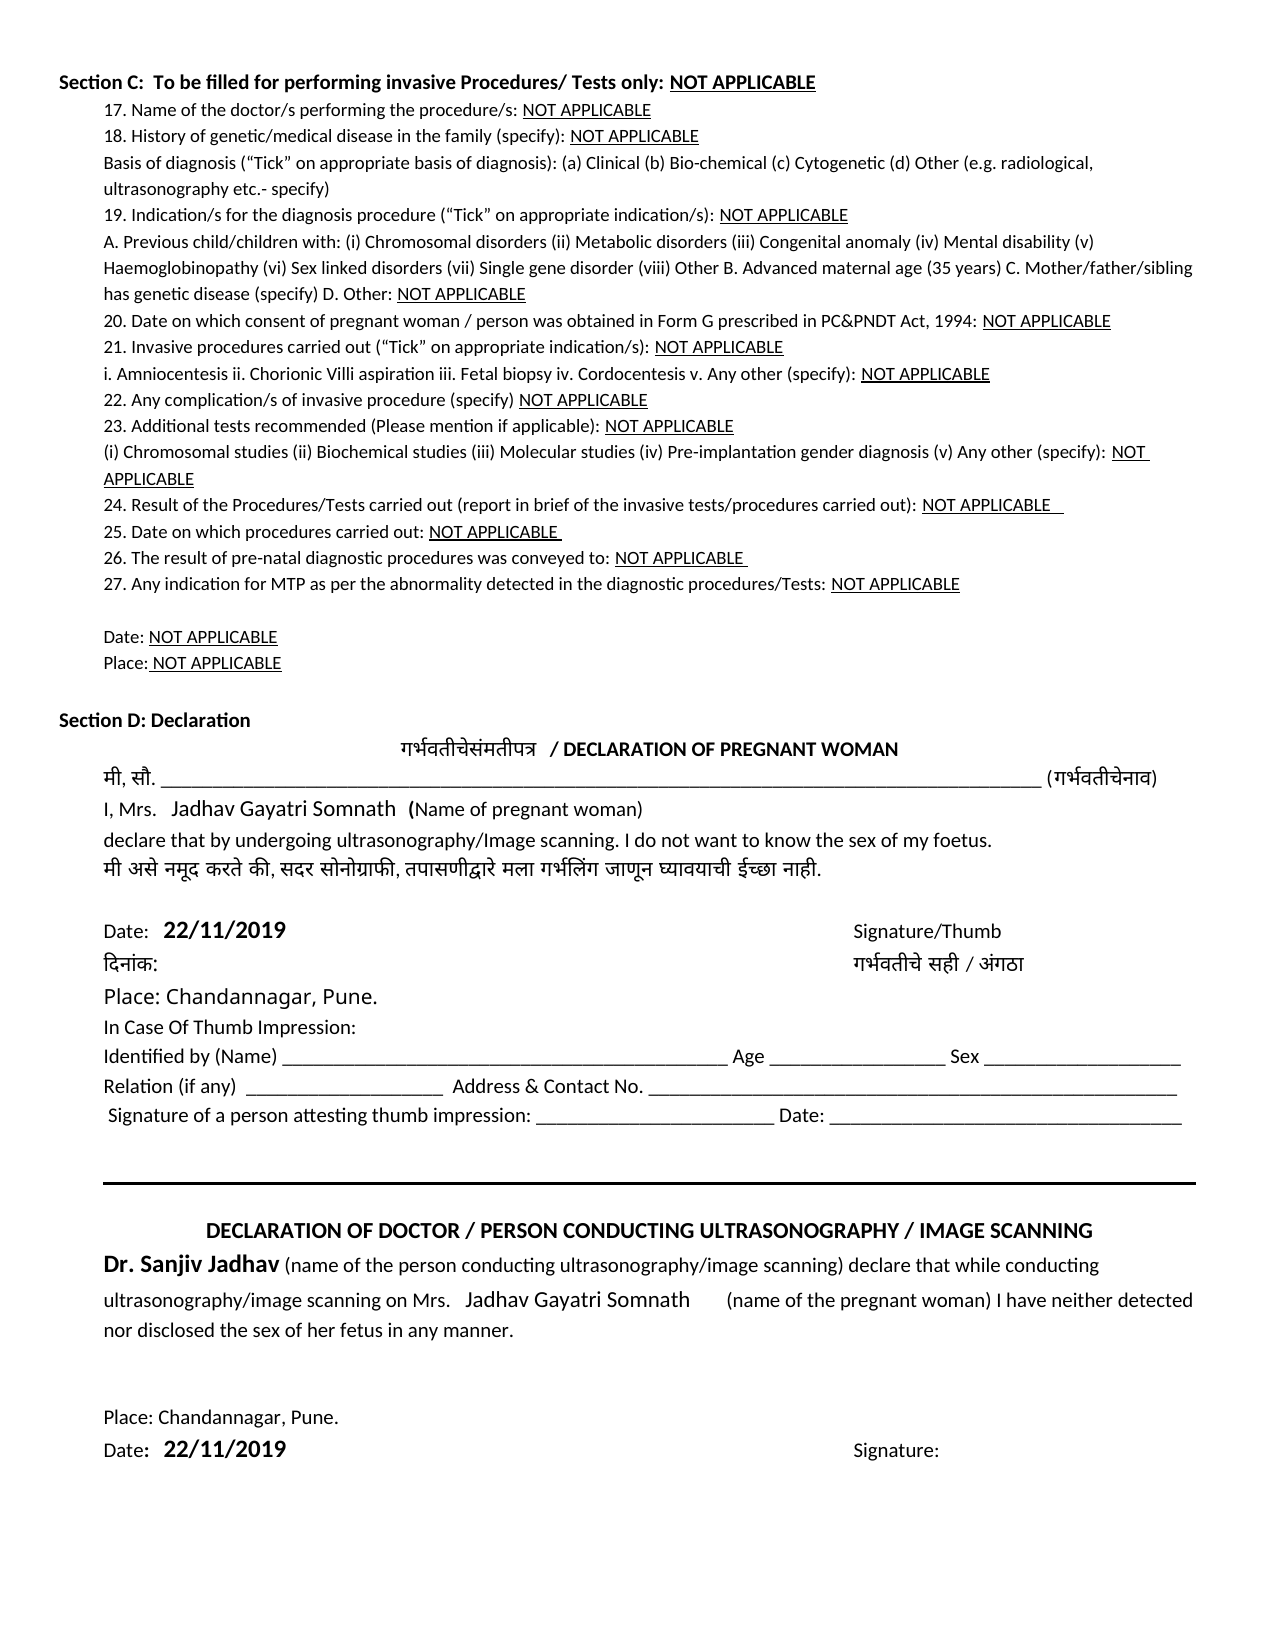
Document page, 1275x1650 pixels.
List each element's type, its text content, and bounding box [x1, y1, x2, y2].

text मी असे नमूद करते की, सदर सोनोग्राफी, तपासणीद्वारे मला गर्भलिंग जाणून घ्यावयाची ईच्छा नाही. [103, 856, 1196, 881]
text 27. Any indication for MTP as per the abnormality detected in the diagnostic procedures/Tests: NOT APPLICABLE [103, 572, 1196, 595]
text A. Previous child/children with: (i) Chromosomal disorders (ii) Metabolic disorders (iii) Congenital anomaly (iv) Mental disability (v) Haemoglobinopathy (vi) Sex linked disorders (vii) Single gene disorder (viii) Other B. Advanced maternal age (35 years) C. Mother/father/sibling has genetic disease (specify) D. Other: NOT APPLICABLE [103, 230, 1196, 306]
text Place: Chandannagar, Pune. [103, 982, 1196, 1010]
text Date: Signature/Thumb [103, 914, 1196, 945]
text Relation (if any) ___________________ Address & Contact No. ___________________________________________________ [103, 1073, 1196, 1098]
text 21. Invasive procedures carried out (“Tick” on appropriate indication/s): NOT APPLICABLE [103, 335, 1196, 358]
text I, Mrs. (Name of pregnant woman) [103, 794, 1196, 823]
text 23. Additional tests recommended (Please mention if applicable): NOT APPLICABLE [103, 414, 1196, 437]
text Date: Signature: [103, 1434, 1196, 1464]
text 26. The result of pre-natal diagnostic procedures was conveyed to: NOT APPLICABLE [103, 546, 1196, 569]
text दिनांक: गर्भवतीचे सही / अंगठा [103, 949, 1196, 978]
text Signature of a person attesting thumb impression: _______________________ Date: __________________________________ [103, 1102, 1196, 1182]
text गर्भवतीचेसंमतीपत्र / DECLARATION OF PREGNANT WOMAN [103, 736, 1196, 762]
text 25. Date on which procedures carried out: NOT APPLICABLE [103, 520, 1196, 543]
text Section C: To be filled for performing invasive Procedures/ Tests only: NOT APPLICABLE [0, 69, 1275, 94]
text 24. Result of the Procedures/Tests carried out (report in brief of the invasive tests/procedures carried out): NOT APPLICABLE [103, 493, 1196, 516]
text (i) Chromosomal studies (ii) Biochemical studies (iii) Molecular studies (iv) Pre-implantation gender diagnosis (v) Any other (specify): NOT APPLICABLE [103, 441, 1196, 490]
text Dr. Sanjiv Jadhav (name of the person conducting ultrasonography/image scanning) declare that while conducting ultrasonography/image scanning on Mrs. (name of the pregnant woman) I have neither detected nor disclosed the sex of her fetus in any manner. [103, 1248, 1196, 1343]
text Identified by (Name) ___________________________________________ Age _________________ Sex ___________________ [103, 1044, 1196, 1069]
text Place: NOT APPLICABLE [103, 652, 1196, 674]
text Section D: Declaration [59, 707, 1196, 732]
text Basis of diagnosis (“Tick” on appropriate basis of diagnosis): (a) Clinical (b) Bio-chemical (c) Cytogenetic (d) Other (e.g. radiological, ultrasonography etc.- specify) [103, 151, 1196, 200]
text 19. Indication/s for the diagnosis procedure (“Tick” on appropriate indication/s): NOT APPLICABLE [103, 203, 1196, 226]
text DECLARATION OF DOCTOR / PERSON CONDUCTING ULTRASONOGRAPHY / IMAGE SCANNING [103, 1216, 1196, 1244]
text declare that by undergoing ultrasonography/Image scanning. I do not want to know the sex of my foetus. [103, 827, 1196, 852]
text 20. Date on which consent of pregnant woman / person was obtained in Form G prescribed in PC&PNDT Act, 1994: NOT APPLICABLE [103, 309, 1196, 332]
text 17. Name of the doctor/s performing the procedure/s: NOT APPLICABLE [103, 98, 1196, 121]
text In Case Of Thumb Impression: [103, 1014, 1196, 1040]
text मी, सौ. _____________________________________________________________________________________ (गर्भवतीचेनाव) [103, 765, 1196, 791]
text i. Amniocentesis ii. Chorionic Villi aspiration iii. Fetal biopsy iv. Cordocentesis v. Any other (specify): NOT APPLICABLE [103, 362, 1196, 384]
text 18. History of genetic/medical disease in the family (specify): NOT APPLICABLE [103, 124, 1196, 147]
text Place: Chandannagar, Pune. [103, 1404, 1196, 1430]
text 22. Any complication/s of invasive procedure (specify) NOT APPLICABLE [103, 388, 1196, 411]
text Date: NOT APPLICABLE [103, 625, 1196, 648]
